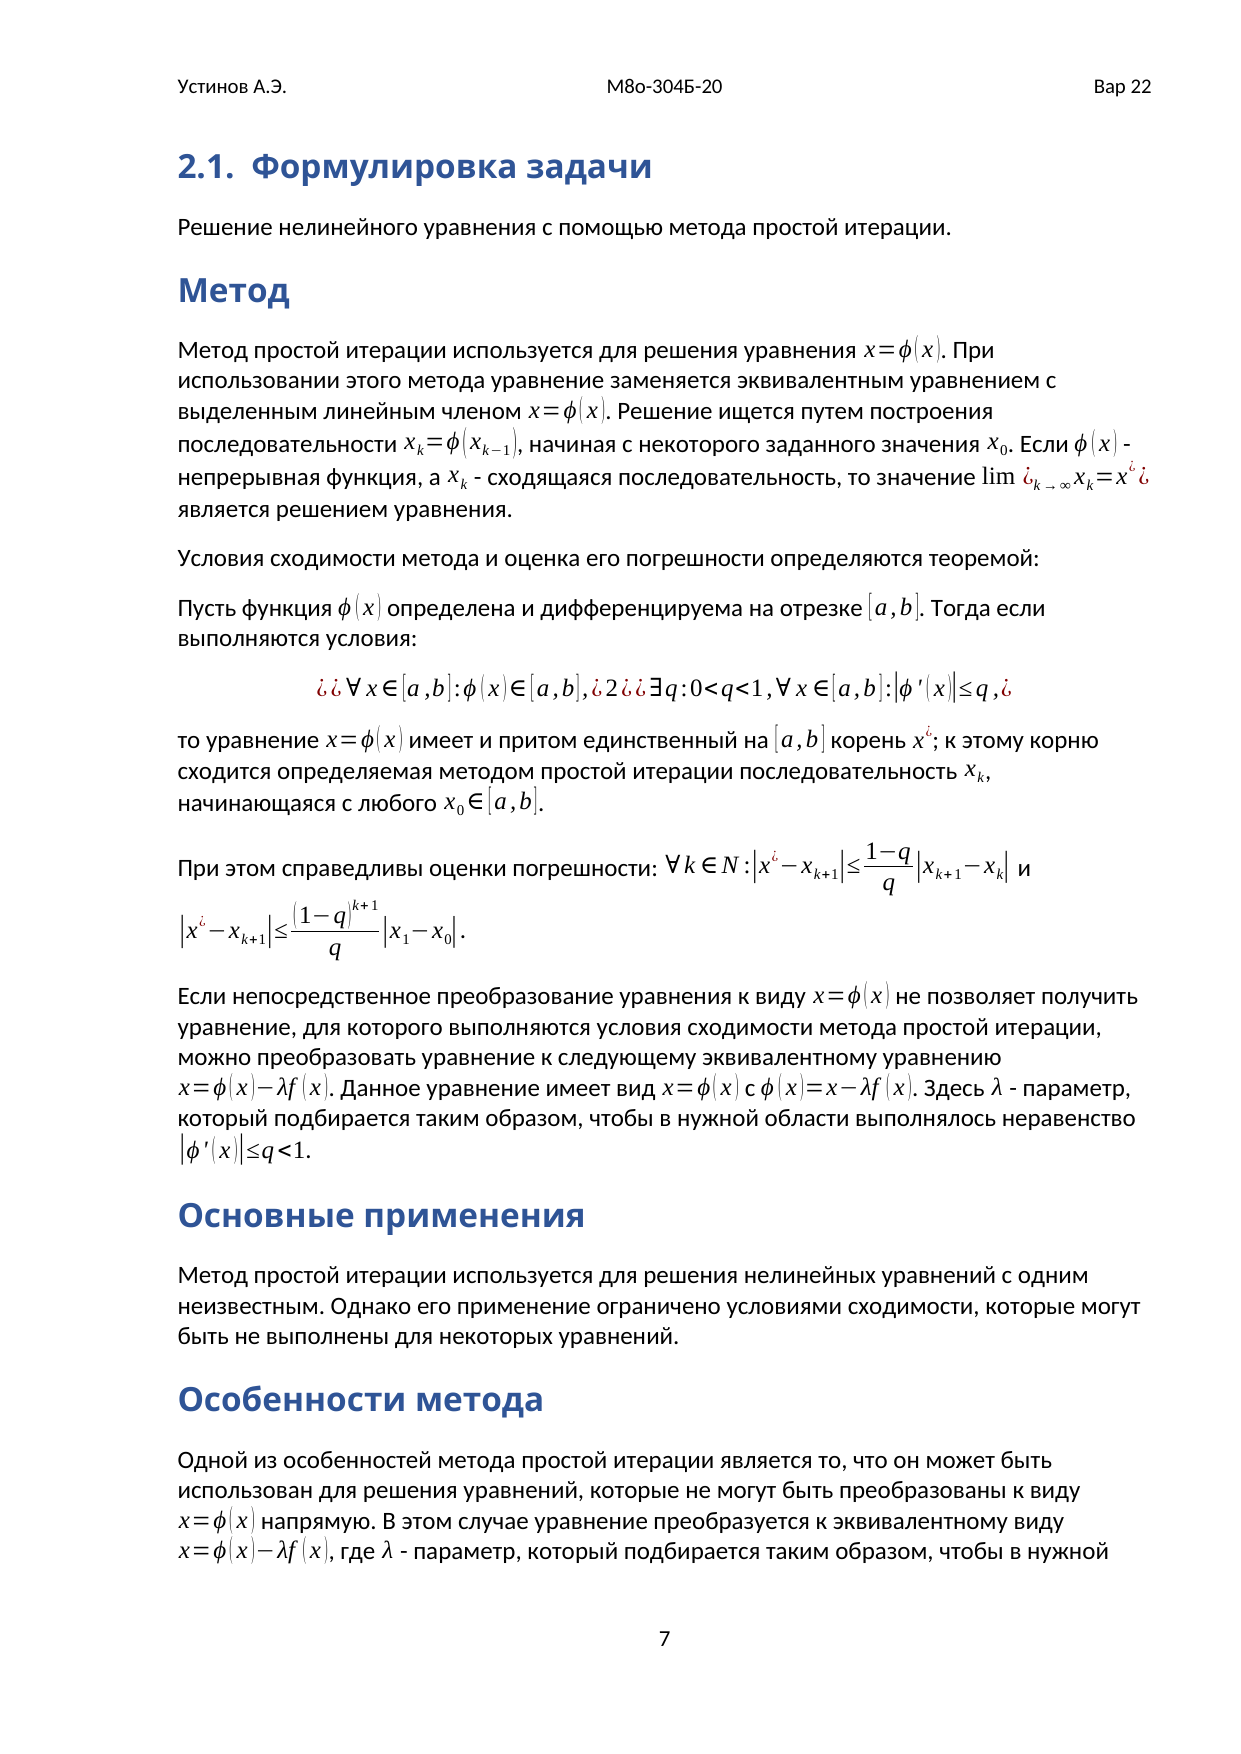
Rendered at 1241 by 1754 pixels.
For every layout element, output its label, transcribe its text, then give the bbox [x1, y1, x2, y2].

text При этом справедливы оценки погрешности: и . [177, 838, 1152, 961]
subtitle Особенности метода [177, 1376, 1152, 1421]
text Решение нелинейного уравнения с помощью метода простой итерации. [177, 211, 1152, 241]
text Условия сходимости метода и оценка его погрешности определяются теоремой: [177, 542, 1152, 573]
text Пусть функция определена и дифференцируема на отрезке . Тогда если выполняются условия: [177, 592, 1152, 653]
text Метод простой итерации используется для решения нелинейных уравнений с одним неизвестным. Однако его применение ограничено условиями сходимости, которые могут быть не выполнены для некоторых уравнений. [177, 1259, 1152, 1351]
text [177, 1444, 1152, 1566]
subtitle Метод [177, 266, 1152, 312]
subtitle Основные применения [177, 1192, 1152, 1237]
text Метод простой итерации используется для решения уравнения . При использовании этого метода уравнение заменяется эквивалентным уравнением с выделенным линейным членом . Решение ищется путем построения последовательности , начиная с некоторого заданного значения . Если - непрерывная функция, а - сходящаяся последовательность, то значение является решением уравнения. [177, 334, 1152, 524]
text то уравнение имеет и притом единственный на корень ; к этому корню сходится определяемая методом простой итерации последовательность , начинающаяся с любого . [177, 724, 1152, 819]
subtitle 2.1. Формулировка задачи [177, 143, 1152, 188]
text Если непосредственное преобразование уравнения к виду не позволяет получить уравнение, для которого выполняются условия сходимости метода простой итерации, можно преобразовать уравнение к следующему эквивалентному уравнению . Данное уравнение имеет вид с . Здесь - параметр, который подбирается таким образом, чтобы в нужной области выполнялось неравенство . [177, 980, 1152, 1167]
